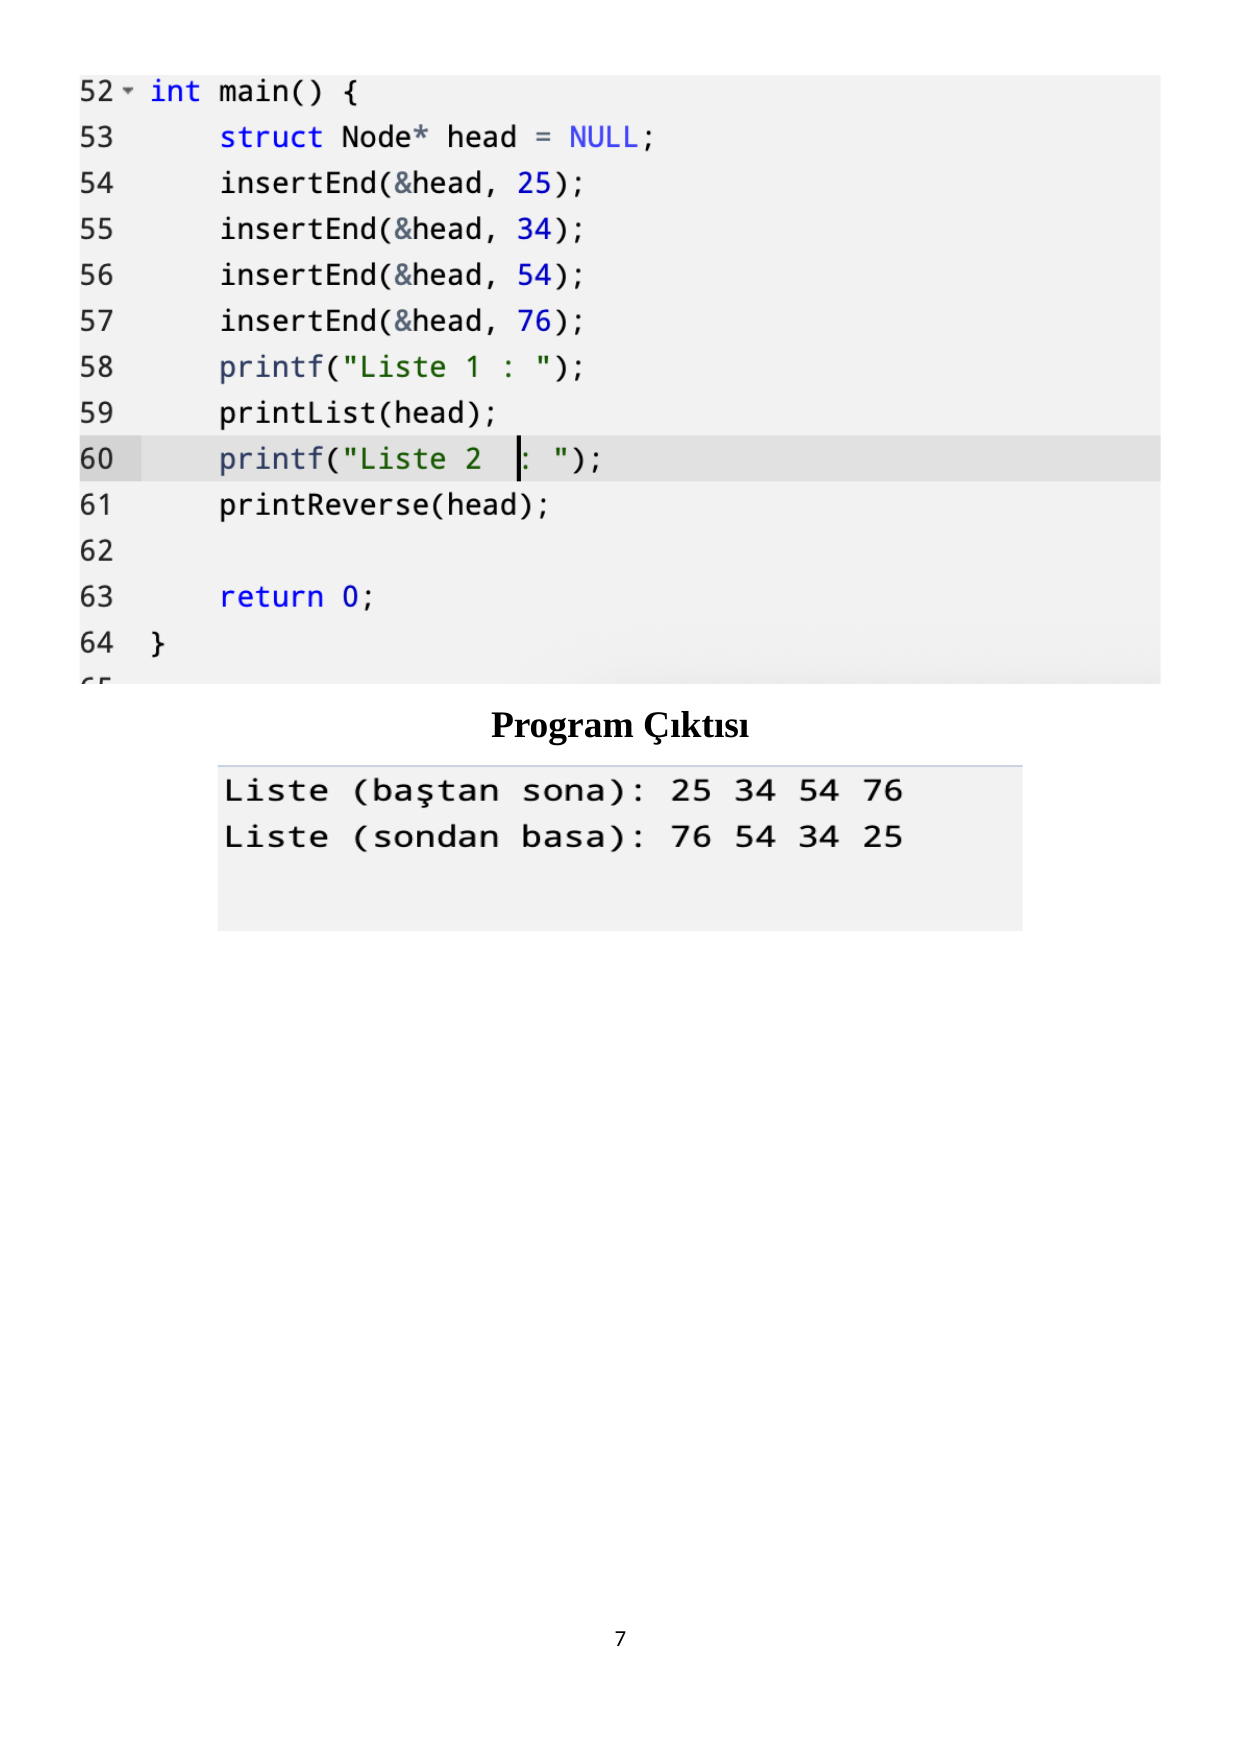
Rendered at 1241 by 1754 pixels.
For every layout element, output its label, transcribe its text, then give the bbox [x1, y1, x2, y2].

picture [217, 765, 1023, 931]
picture [79, 75, 1161, 684]
text Program Çıktısı [75, 702, 1165, 745]
